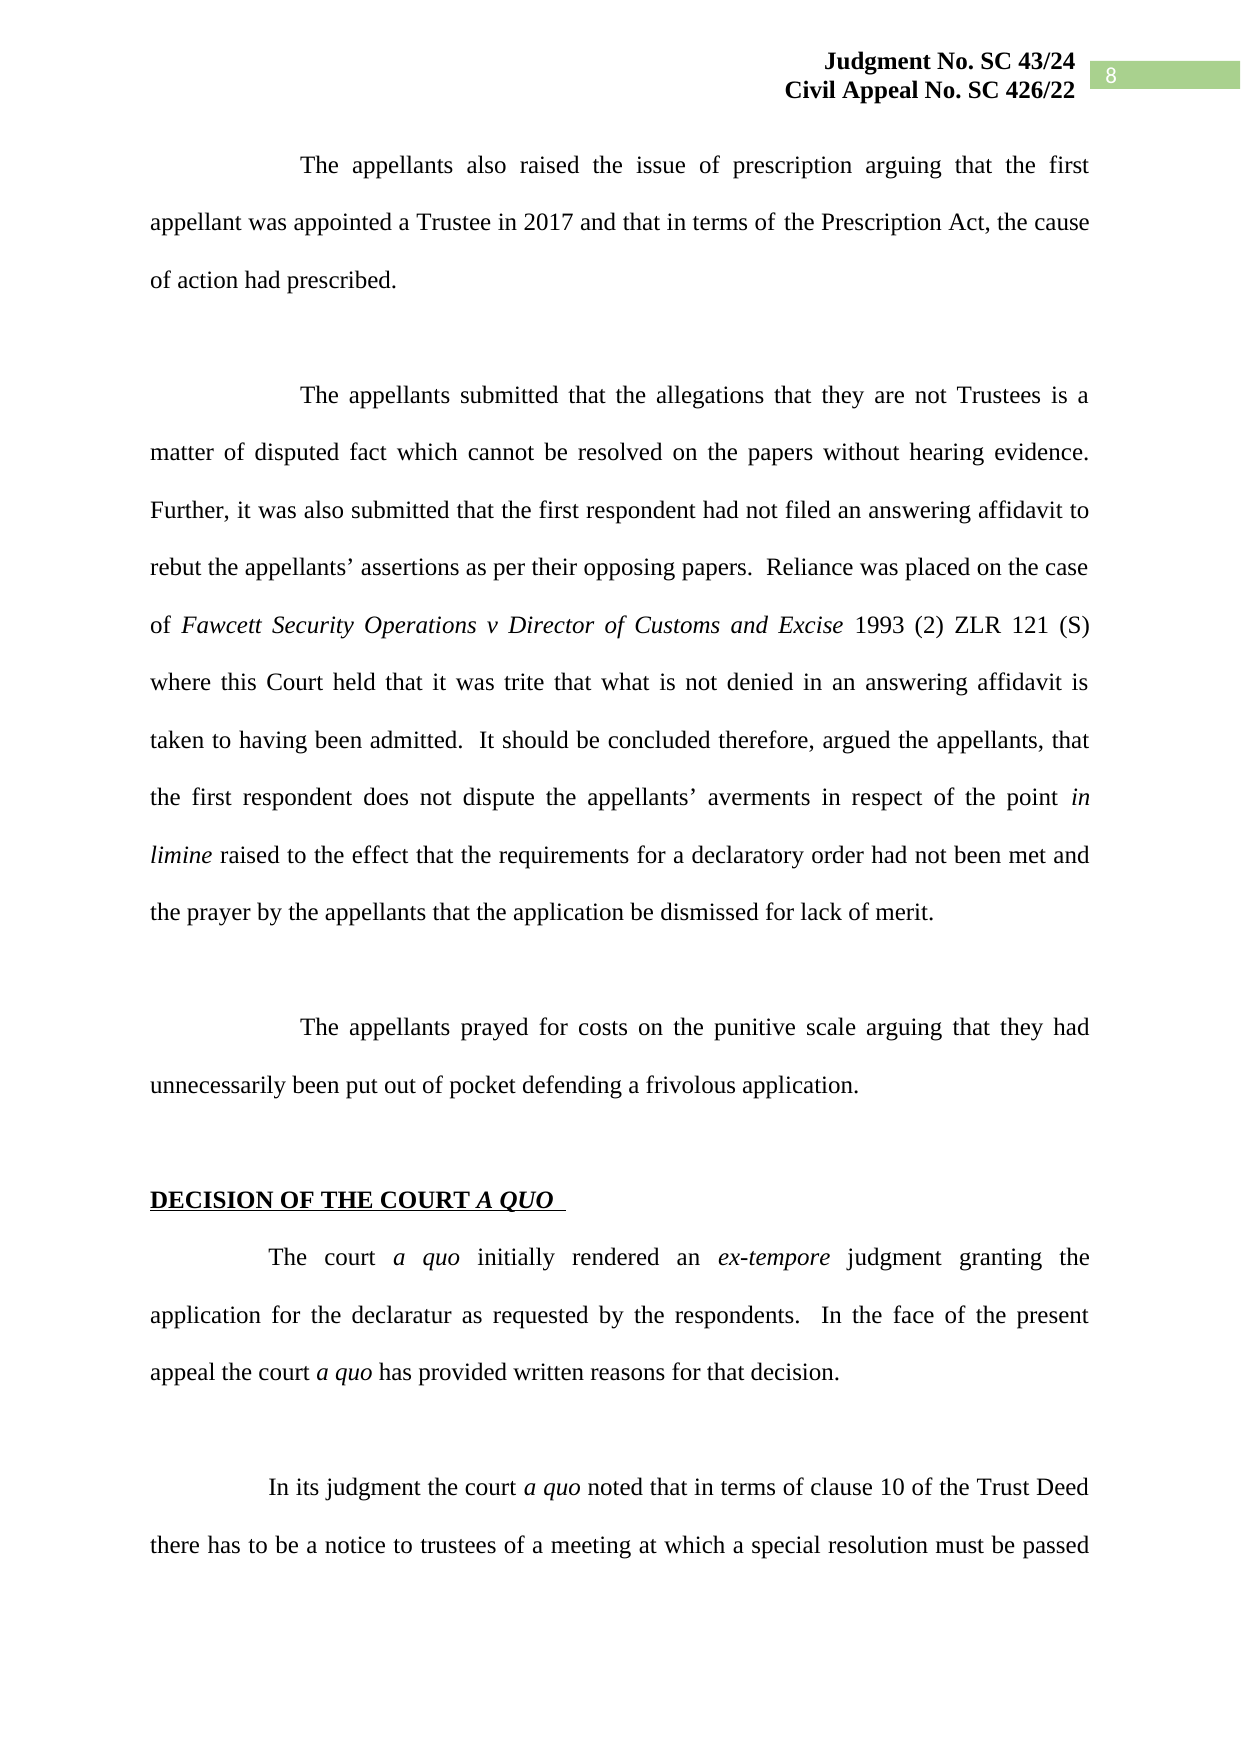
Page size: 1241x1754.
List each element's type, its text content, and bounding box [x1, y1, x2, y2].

text The appellants prayed for costs on the punitive scale arguing that they had unnecessarily been put out of pocket defending a frivolous application. [150, 1012, 1090, 1099]
text The court a quo initially rendered an ex-tempore judgment granting the application for the declaratur as requested by the respondents. In the face of the present appeal the court a quo has provided written reasons for that decision. [150, 1242, 1090, 1386]
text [150, 1472, 1090, 1559]
text The appellants also raised the issue of prescription arguing that the first appellant was appointed a Trustee in 2017 and that in terms of the Prescription Act, the cause of action had prescribed. [150, 150, 1090, 294]
text DECISION OF THE COURT A QUO [150, 1185, 1090, 1214]
text The appellants submitted that the allegations that they are not Trustees is a matter of disputed fact which cannot be resolved on the papers without hearing evidence. Further, it was also submitted that the first respondent had not filed an answering affidavit to rebut the appellants’ assertions as per their opposing papers. Reliance was placed on the case of Fawcett Security Operations v Director of Customs and Excise 1993 (2) ZLR 121 (S) where this Court held that it was trite that what is not denied in an answering affidavit is taken to having been admitted. It should be concluded therefore, argued the appellants, that the first respondent does not dispute the appellants’ averments in respect of the point in limine raised to the effect that the requirements for a declaratory order had not been met and the prayer by the appellants that the application be dismissed for lack of merit. [150, 380, 1090, 926]
